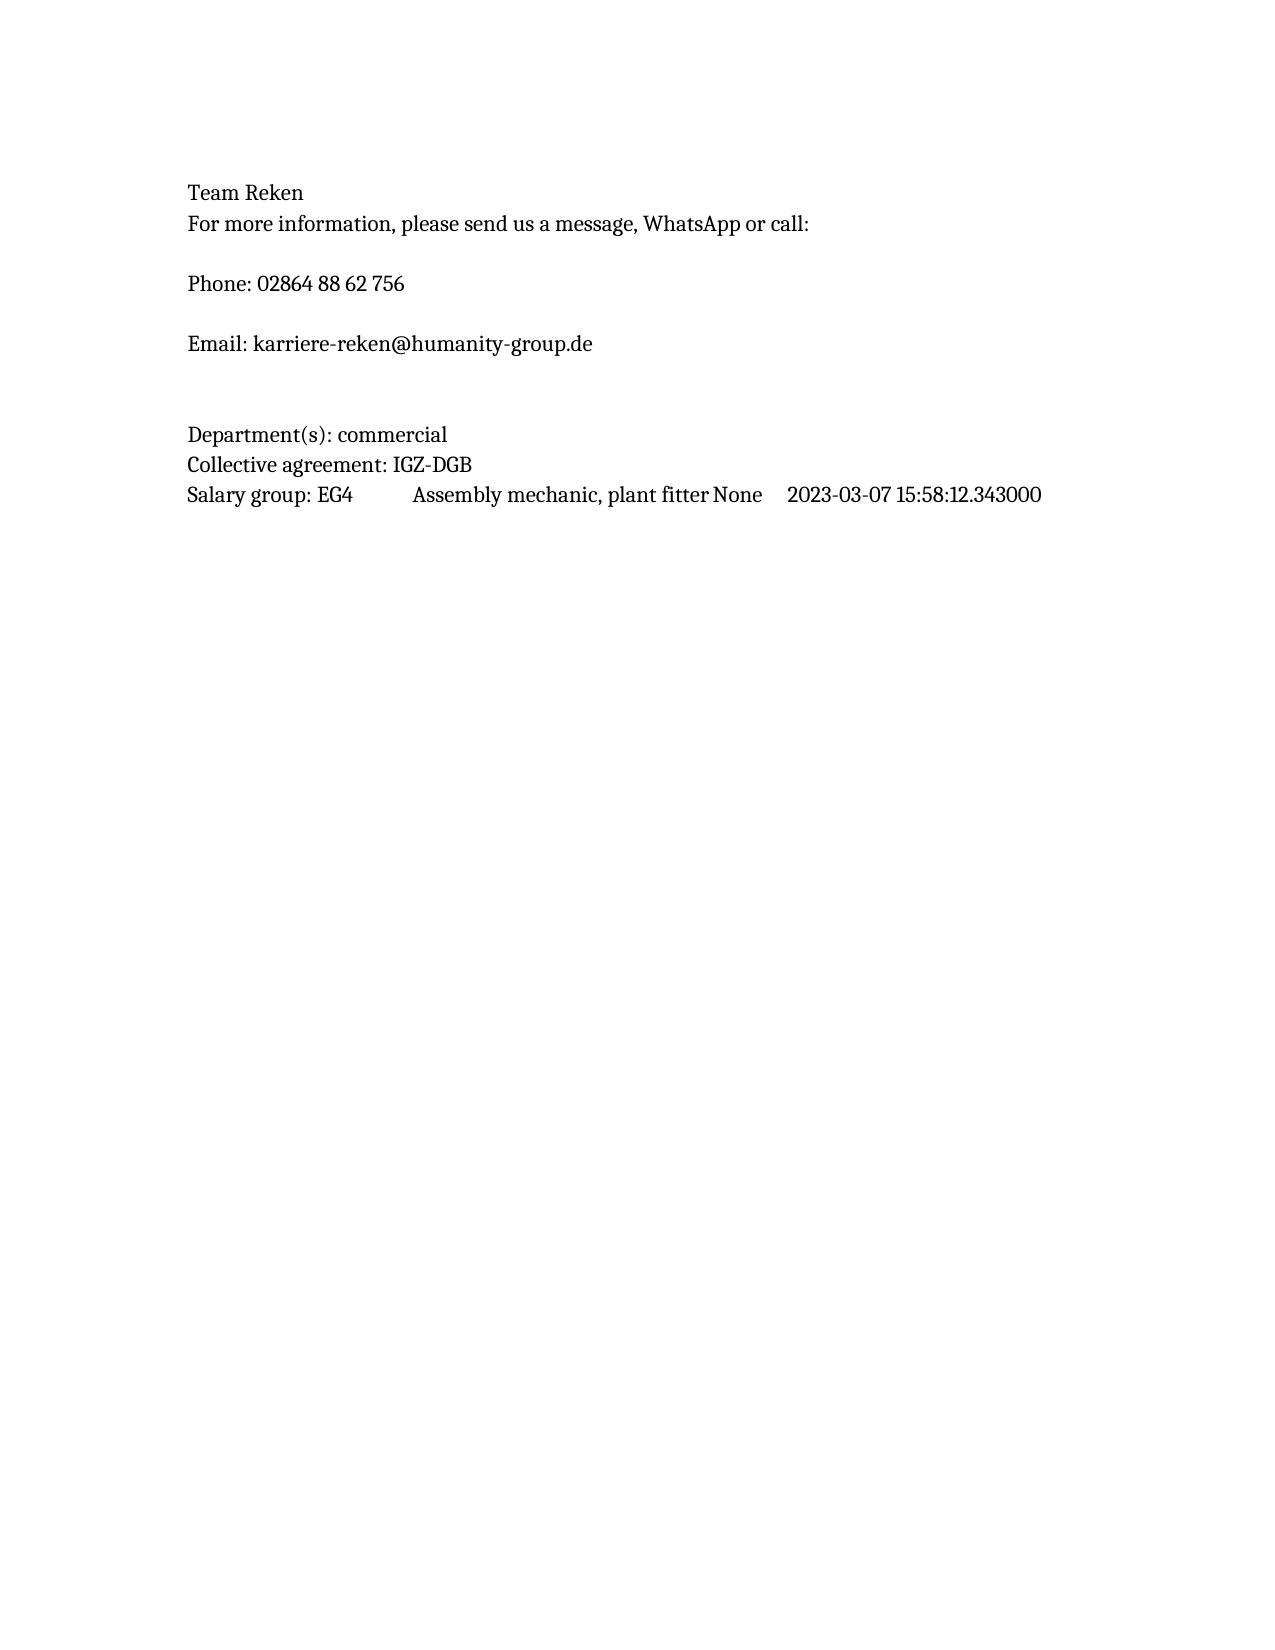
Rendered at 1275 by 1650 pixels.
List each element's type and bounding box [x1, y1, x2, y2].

text [187, 150, 1087, 539]
